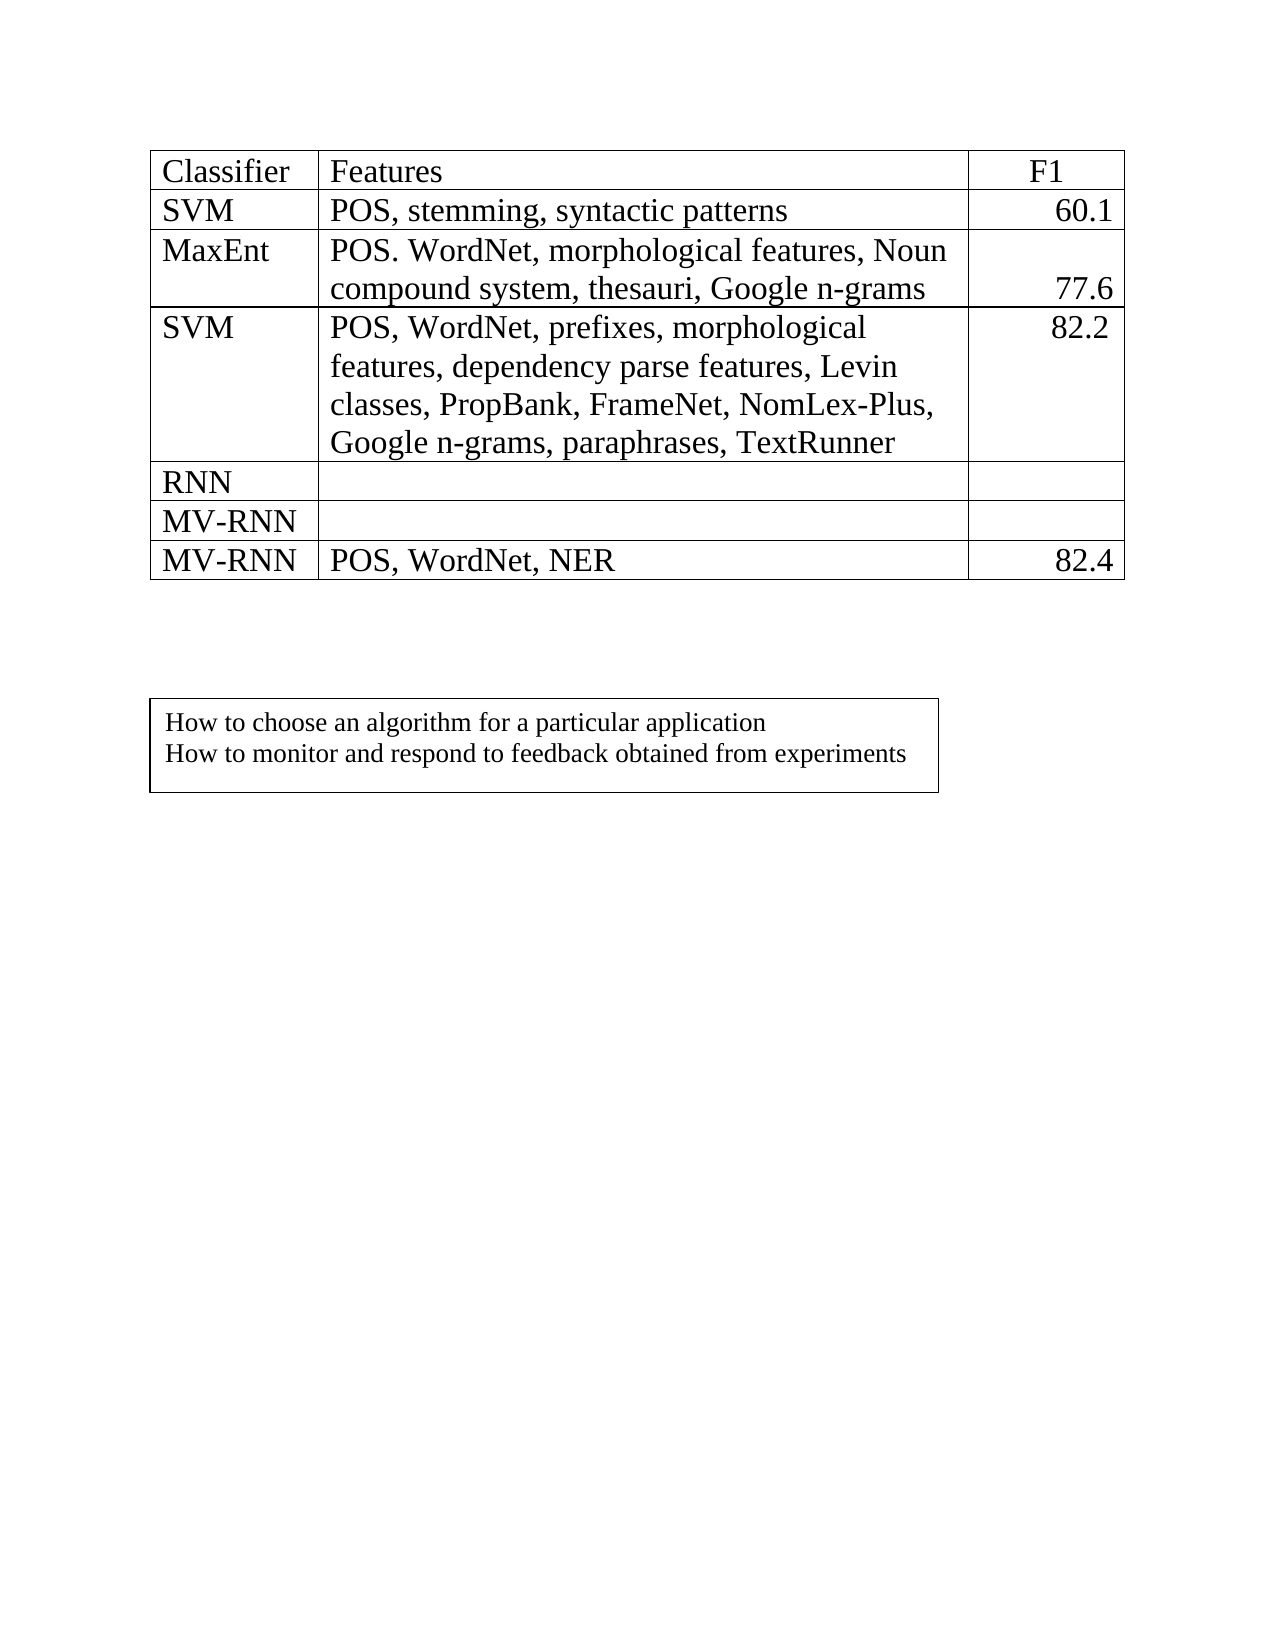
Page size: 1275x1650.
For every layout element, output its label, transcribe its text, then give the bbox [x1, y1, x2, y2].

table_cell [319, 462, 968, 500]
table_cell SVM [151, 308, 318, 461]
table_cell [319, 501, 968, 539]
table_cell 60.1 [969, 190, 1124, 229]
table_cell 77.6 [969, 230, 1124, 306]
table_cell MV-RNN [151, 541, 318, 579]
table_header F1 [969, 151, 1124, 189]
table_cell [969, 462, 1124, 500]
table_cell MaxEnt [151, 230, 318, 306]
table_cell RNN [151, 462, 318, 500]
table_header Features [319, 151, 968, 189]
table_header Classifier [151, 151, 318, 189]
table_cell POS. WordNet, morphological features, Noun compound system, thesauri, Google n-grams [319, 230, 968, 306]
table_cell POS, WordNet, NER [319, 541, 968, 579]
table_cell 82.2 [969, 308, 1124, 461]
table_cell SVM [151, 190, 318, 229]
table_cell MV-RNN [151, 501, 318, 539]
table_cell 82.4 [969, 541, 1124, 579]
table_cell [969, 501, 1124, 539]
table_cell POS, stemming, syntactic patterns [319, 190, 968, 229]
table_cell POS, WordNet, prefixes, morphological features, dependency parse features, Levin classes, PropBank, FrameNet, NomLex-Plus, Google n-grams, paraphrases, TextRunner [319, 308, 968, 461]
